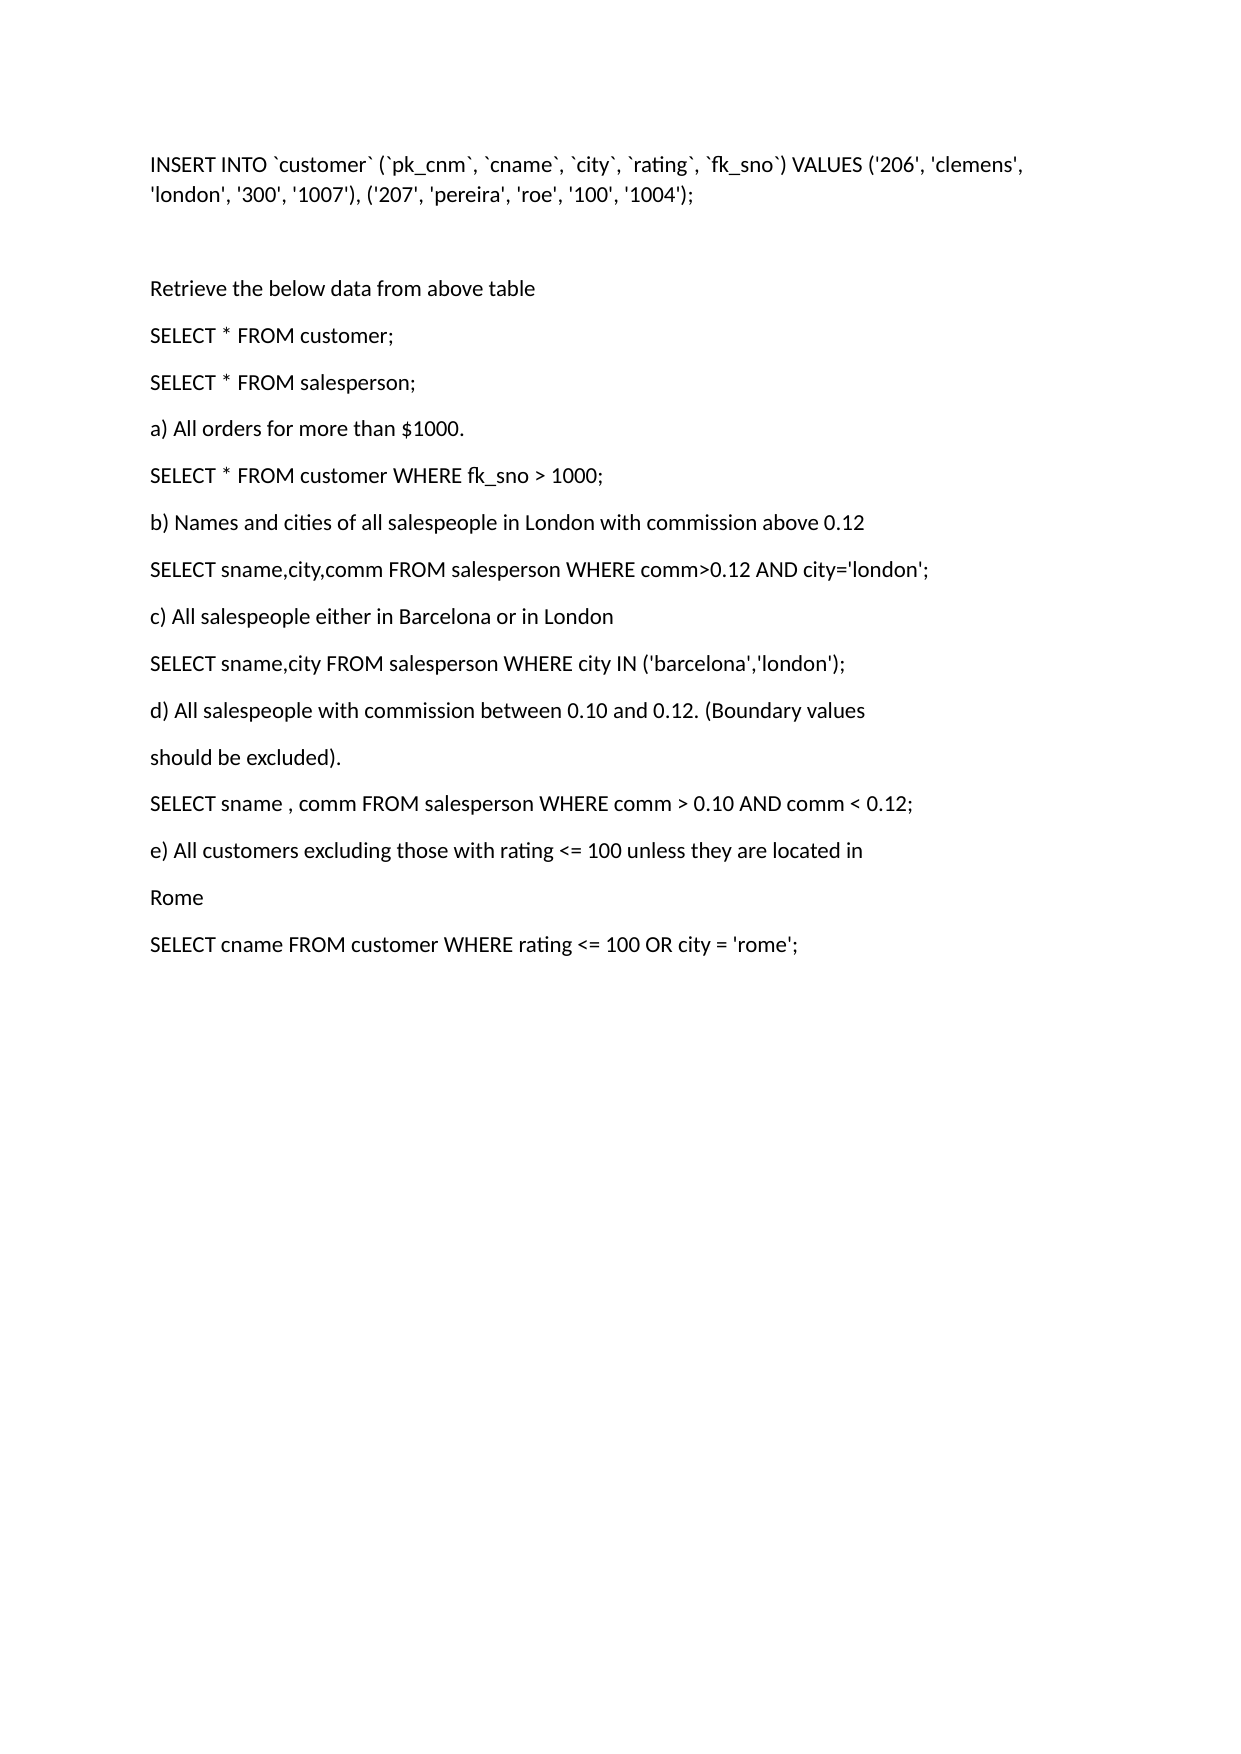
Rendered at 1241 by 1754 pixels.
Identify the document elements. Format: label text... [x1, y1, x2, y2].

text SELECT sname,city,comm FROM salesperson WHERE comm>0.12 AND city='london'; [150, 555, 1090, 583]
text c) All salespeople either in Barcelona or in London [150, 602, 1090, 630]
text SELECT * FROM salesperson; [150, 368, 1090, 396]
text d) All salespeople with commission between 0.10 and 0.12. (Boundary values [150, 696, 1090, 724]
text SELECT sname , comm FROM salesperson WHERE comm > 0.10 AND comm < 0.12; [150, 789, 1090, 818]
text INSERT INTO `customer` (`pk_cnm`, `cname`, `city`, `rating`, `fk_sno`) VALUES ('206', 'clemens', 'london', '300', '1007'), ('207', 'pereira', 'roe', '100', '1004'); [150, 150, 1090, 208]
text SELECT * FROM customer WHERE fk_sno > 1000; [150, 461, 1090, 489]
text SELECT cname FROM customer WHERE rating <= 100 OR city = 'rome'; [150, 930, 1090, 958]
text SELECT sname,city FROM salesperson WHERE city IN ('barcelona','london'); [150, 649, 1090, 677]
text Retrieve the below data from above table [150, 274, 1090, 302]
text Rome [150, 883, 1090, 911]
text e) All customers excluding those with rating <= 100 unless they are located in [150, 836, 1090, 864]
text b) Names and cities of all salespeople in London with commission above 0.12 [150, 508, 1090, 536]
text a) All orders for more than $1000. [150, 414, 1090, 443]
text SELECT * FROM customer; [150, 321, 1090, 349]
text should be excluded). [150, 743, 1090, 771]
